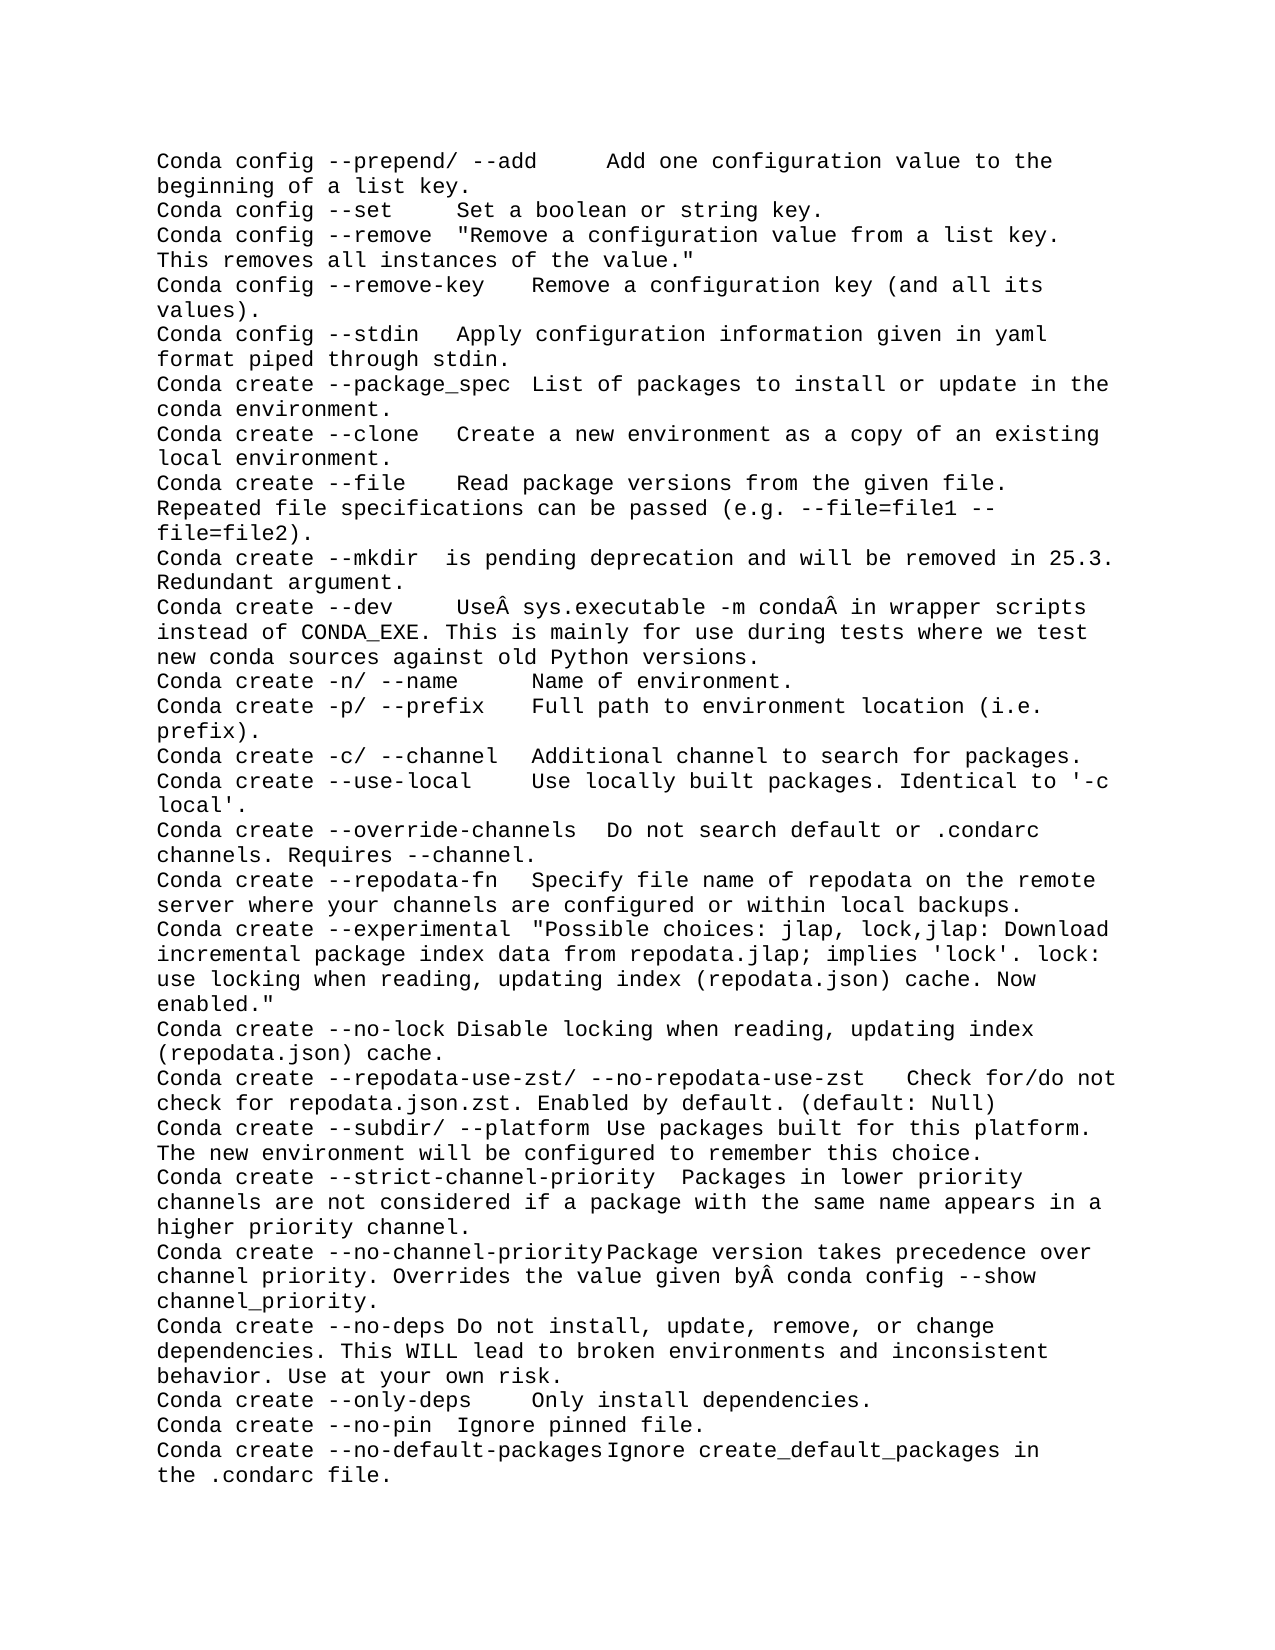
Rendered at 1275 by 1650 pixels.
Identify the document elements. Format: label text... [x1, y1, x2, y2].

text Conda create --no-default-packages Ignore create_default_packages in the .condarc file. [156, 1439, 1118, 1489]
text Conda create --use-local Use locally built packages. Identical to '-c local'. [156, 770, 1118, 819]
text Conda create --mkdir is pending deprecation and will be removed in 25.3. Redundant argument. [156, 547, 1118, 596]
text Conda create --subdir/ --platform Use packages built for this platform. The new environment will be configured to remember this choice. [156, 1117, 1118, 1166]
text Conda config --set Set a boolean or string key. [156, 199, 1118, 224]
text Conda create --strict-channel-priority Packages in lower priority channels are not considered if a package with the same name appears in a higher priority channel. [156, 1166, 1118, 1241]
text Conda create --override-channels Do not search default or .condarc channels. Requires --channel. [156, 819, 1118, 869]
text Conda create --experimental "Possible choices: jlap, lock,jlap: Download incremental package index data from repodata.jlap; implies 'lock'. lock: use locking when reading, updating index (repodata.json) cache. Now enabled." [156, 918, 1118, 1018]
text Conda create --no-pin Ignore pinned file. [156, 1414, 1118, 1439]
text Conda create -n/ --name Name of environment. [156, 671, 1118, 695]
text Conda config --remove "Remove a configuration value from a list key. This removes all instances of the value." [156, 224, 1118, 274]
text Conda config --prepend/ --add Add one configuration value to the beginning of a list key. [156, 150, 1118, 199]
text Conda config --stdin Apply configuration information given in yaml format piped through stdin. [156, 323, 1118, 373]
text Conda create --clone Create a new environment as a copy of an existing local environment. [156, 423, 1118, 472]
text Conda create --file Read package versions from the given file. Repeated file specifications can be passed (e.g. --file=file1 --file=file2). [156, 472, 1118, 547]
text Conda create --dev UseÂ sys.executable -m condaÂ in wrapper scripts instead of CONDA_EXE. This is mainly for use during tests where we test new conda sources against old Python versions. [156, 596, 1118, 671]
text Conda create -c/ --channel Additional channel to search for packages. [156, 745, 1118, 770]
text Conda create --repodata-fn Specify file name of repodata on the remote server where your channels are configured or within local backups. [156, 869, 1118, 918]
text Conda create --no-channel-priority Package version takes precedence over channel priority. Overrides the value given byÂ conda config --show channel_priority. [156, 1241, 1118, 1315]
text Conda create --only-deps Only install dependencies. [156, 1389, 1118, 1414]
text Conda create --no-deps Do not install, update, remove, or change dependencies. This WILL lead to broken environments and inconsistent behavior. Use at your own risk. [156, 1315, 1118, 1389]
text Conda create -p/ --prefix Full path to environment location (i.e. prefix). [156, 695, 1118, 745]
text Conda create --repodata-use-zst/ --no-repodata-use-zst Check for/do not check for repodata.json.zst. Enabled by default. (default: Null) [156, 1067, 1118, 1117]
text Conda config --remove-key Remove a configuration key (and all its values). [156, 274, 1118, 323]
text Conda create --no-lock Disable locking when reading, updating index (repodata.json) cache. [156, 1018, 1118, 1067]
text Conda create --package_spec List of packages to install or update in the conda environment. [156, 373, 1118, 423]
